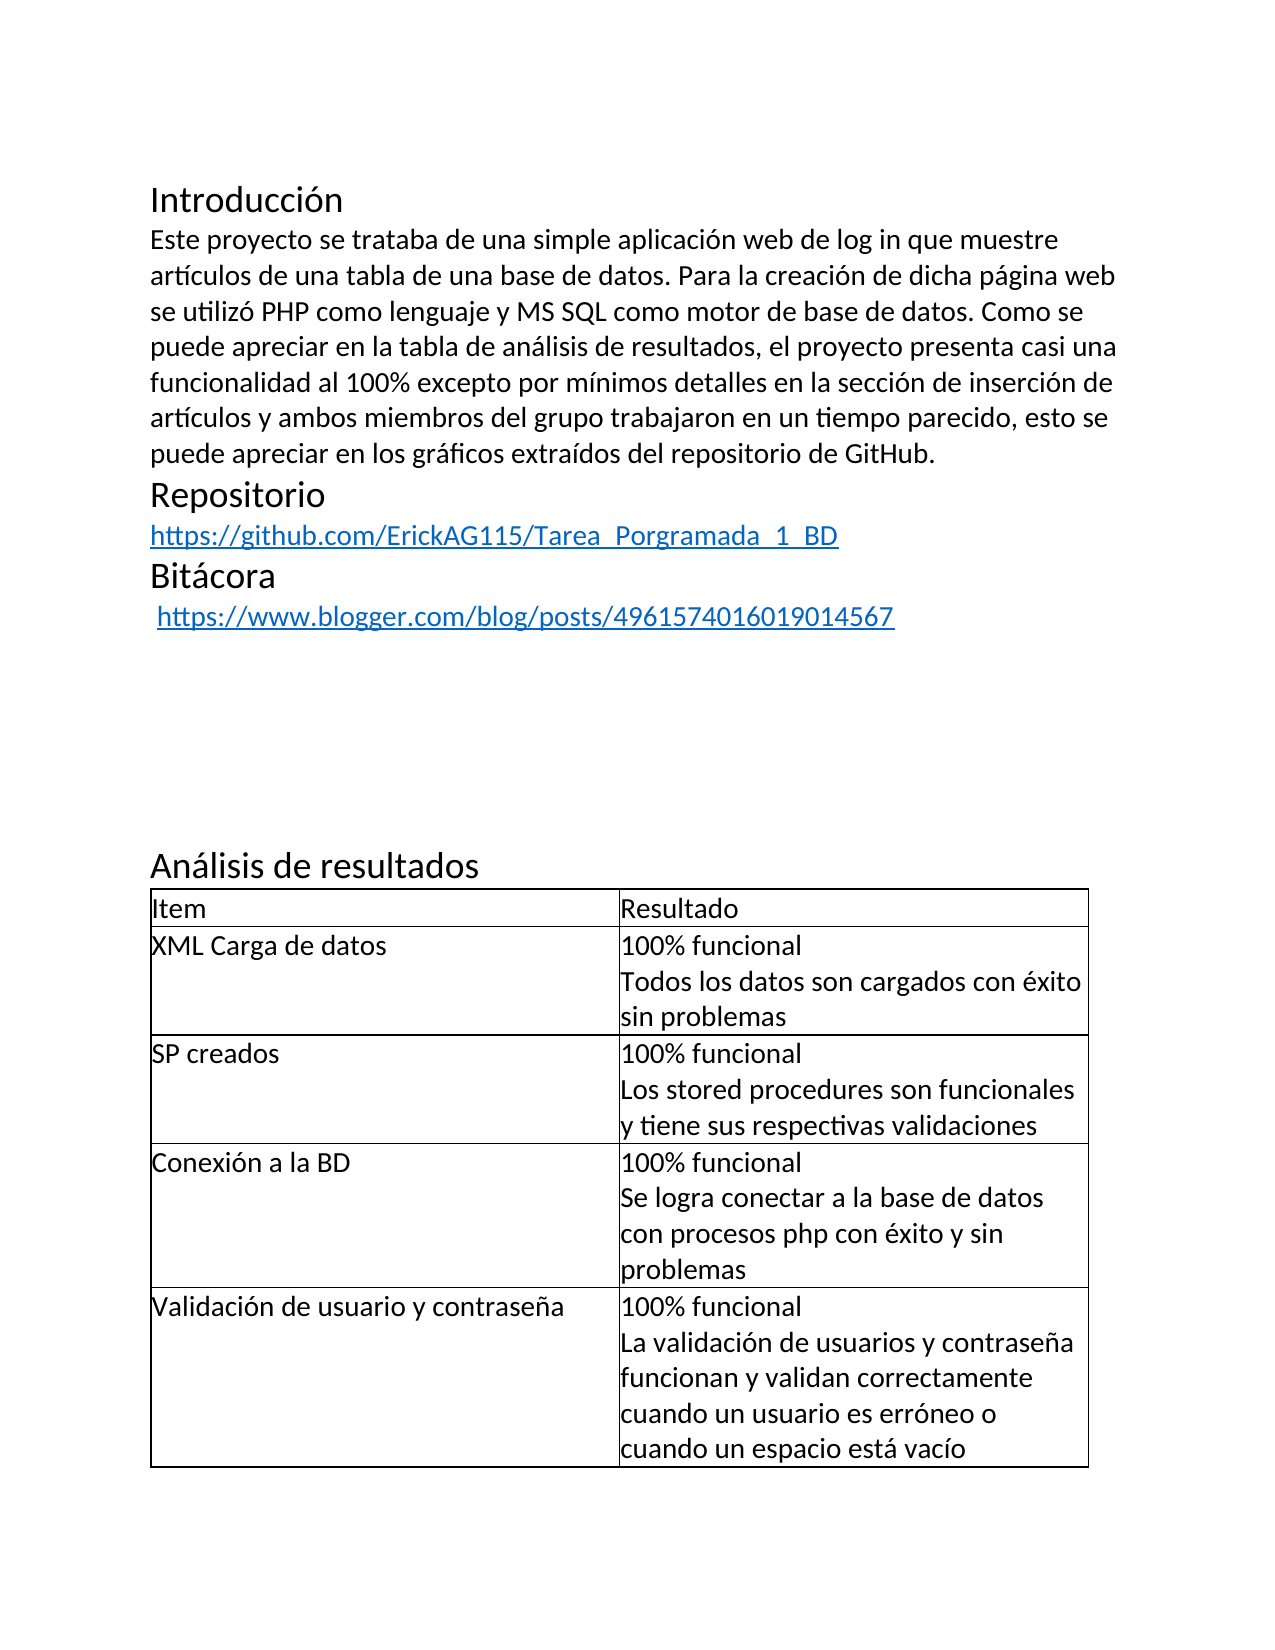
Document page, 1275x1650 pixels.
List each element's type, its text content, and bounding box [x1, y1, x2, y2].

text Repositorio [150, 471, 1125, 517]
table_cell 100% funcional Todos los datos son cargados con éxito sin problemas [620, 927, 1088, 1034]
table_header Resultado [620, 890, 1088, 926]
text Este proyecto se trataba de una simple aplicación web de log in que muestre artículos de una tabla de una base de datos. Para la creación de dicha página web se utilizó PHP como lenguaje y MS SQL como motor de base de datos. Como se puede apreciar en la tabla de análisis de resultados, el proyecto presenta casi una funcionalidad al 100% excepto por mínimos detalles en la sección de inserción de artículos y ambos miembros del grupo trabajaron en un tiempo parecido, esto se puede apreciar en los gráficos extraídos del repositorio de GitHub. [150, 221, 1125, 471]
table_cell 100% funcional Se logra conectar a la base de datos con procesos php con éxito y sin problemas [620, 1144, 1088, 1286]
table_cell 100% funcional La validación de usuarios y contraseña funcionan y validan correctamente cuando un usuario es erróneo o cuando un espacio está vacío [620, 1288, 1088, 1466]
table_cell SP creados [152, 1036, 619, 1142]
table_cell Conexión a la BD [152, 1144, 619, 1286]
table_cell XML Carga de datos [152, 927, 619, 1034]
text Análisis de resultados [150, 842, 1125, 888]
text https://github.com/ErickAG115/Tarea_Porgramada_1_BD [150, 517, 1125, 552]
text Bitácora [150, 552, 1125, 598]
table_cell 100% funcional Los stored procedures son funcionales y tiene sus respectivas validaciones [620, 1036, 1088, 1142]
text Introducción [150, 176, 1125, 221]
table_header Item [152, 890, 619, 926]
text https://www.blogger.com/blog/posts/4961574016019014567 [150, 598, 1125, 634]
table_cell Validación de usuario y contraseña [152, 1288, 619, 1466]
